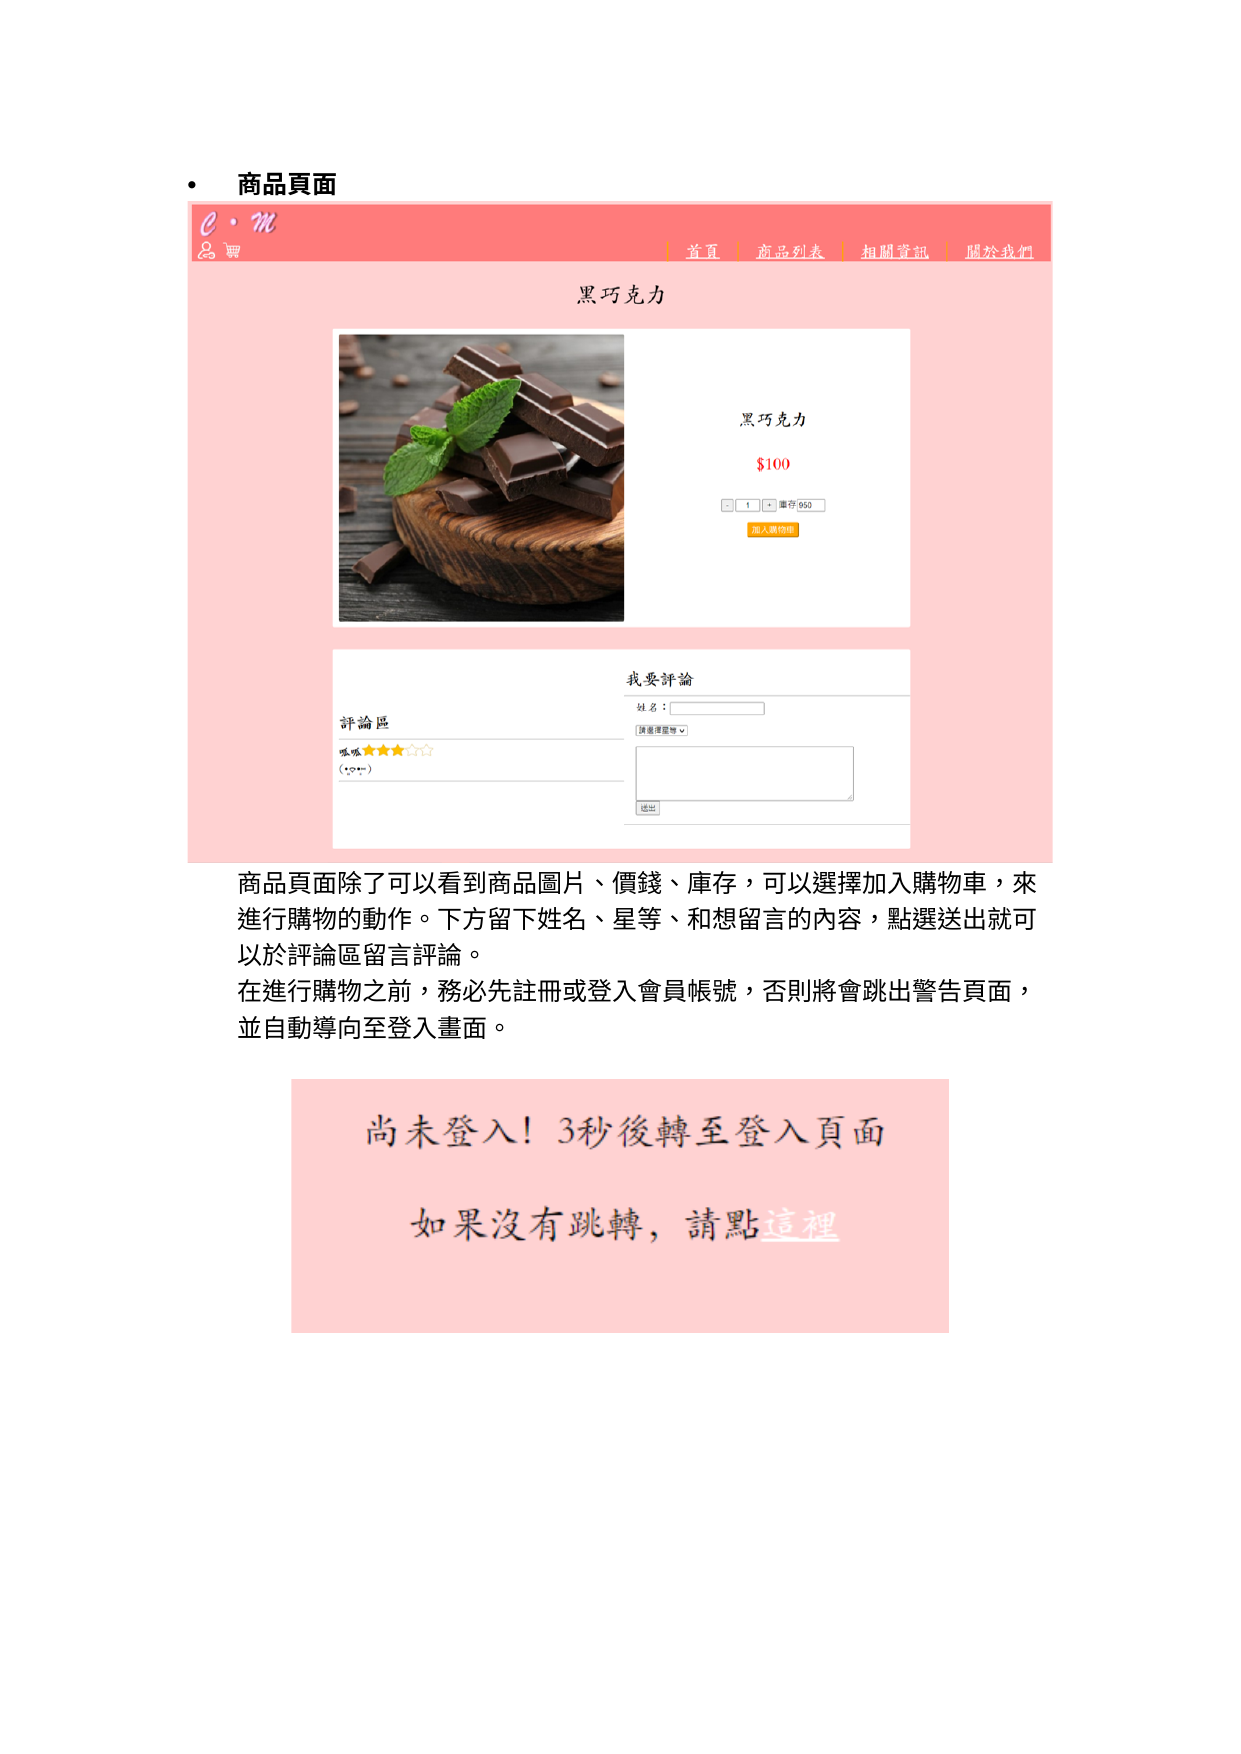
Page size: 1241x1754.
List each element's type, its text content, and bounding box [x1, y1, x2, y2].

picture [187, 201, 1053, 863]
text 在進行購物之前，務必先註冊或登入會員帳號，否則將會跳出警告頁面，並自動導向至登入畫面。 [237, 972, 1053, 1044]
text 商品頁面除了可以看到商品圖片、價錢、庫存，可以選擇加入購物車，來進行購物的動作。下方留下姓名、星等、和想留言的內容，點選送出就可以於評論區留言評論。 [237, 863, 1053, 972]
list 商品頁面 [187, 164, 1053, 201]
picture [291, 1079, 949, 1333]
